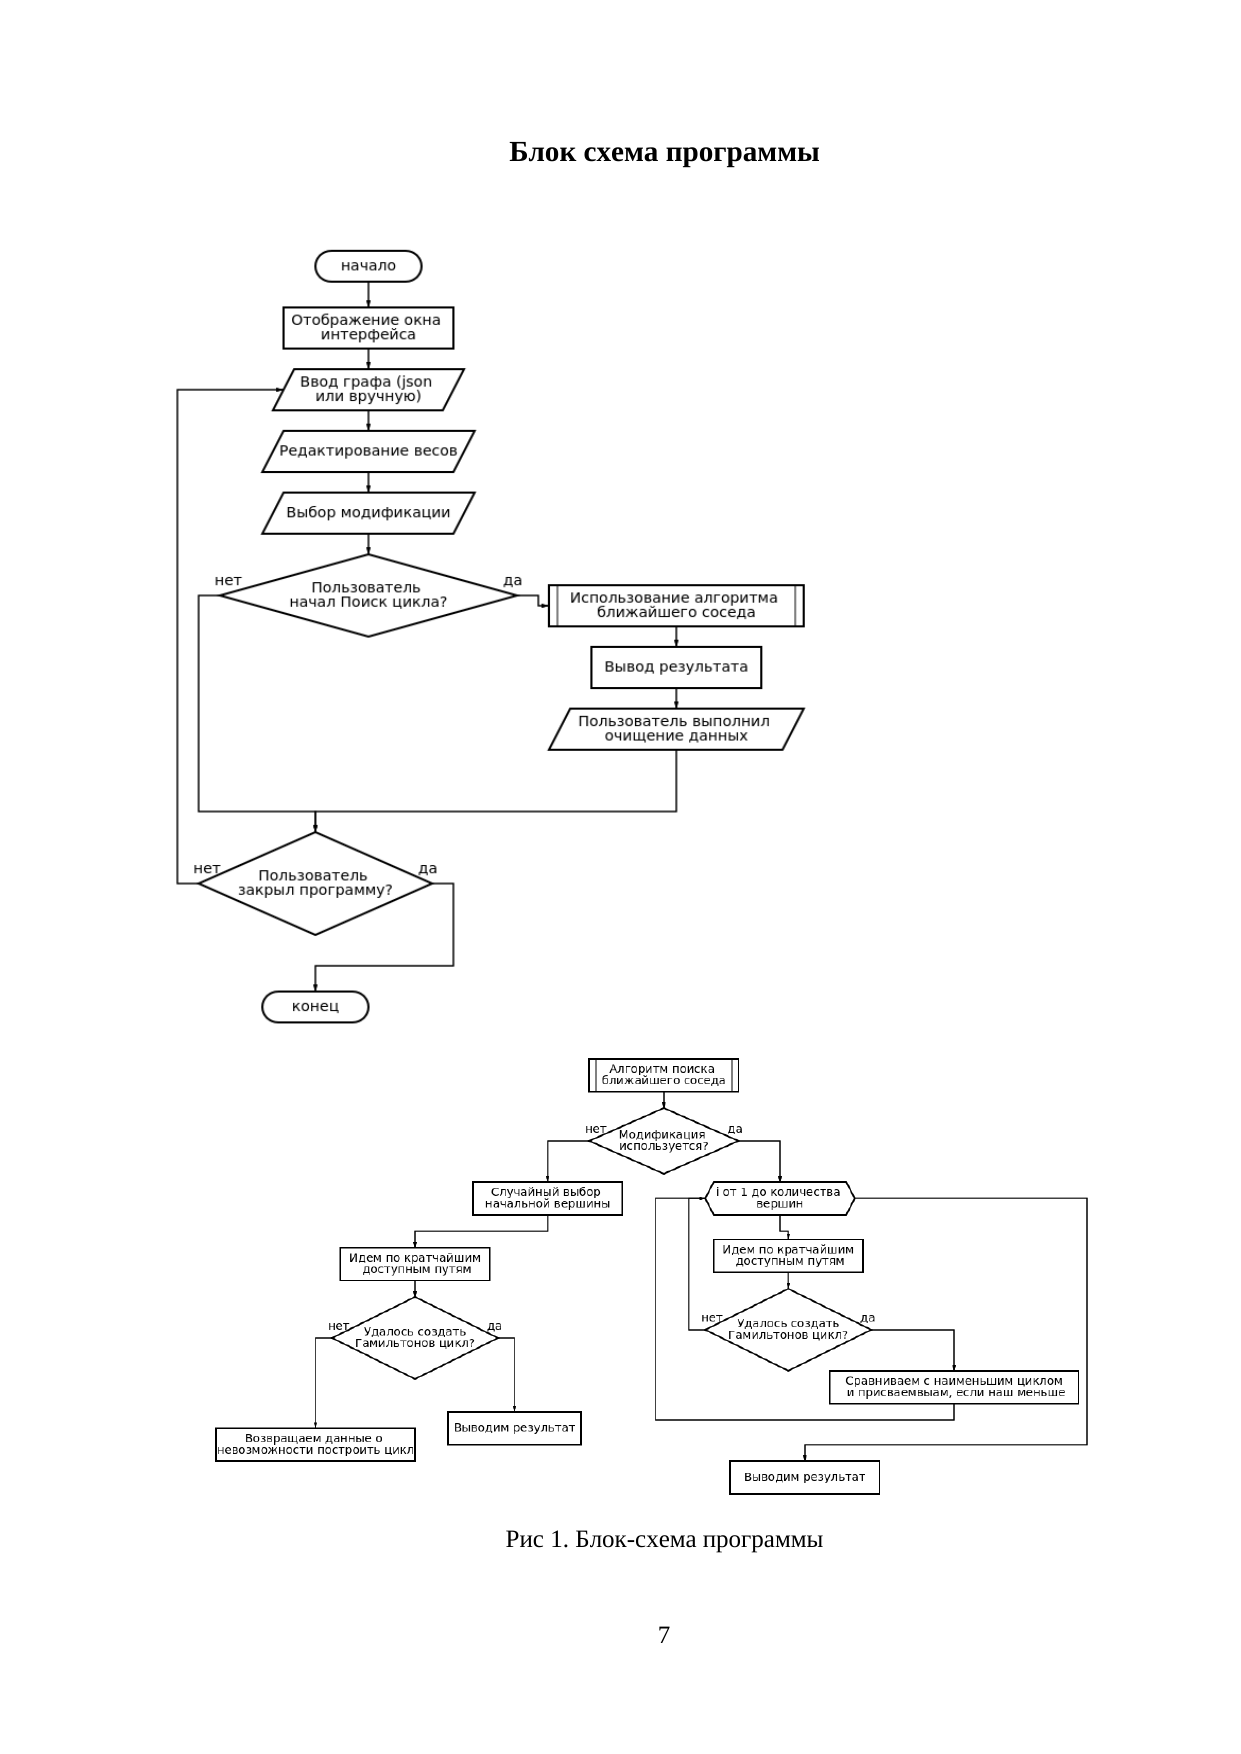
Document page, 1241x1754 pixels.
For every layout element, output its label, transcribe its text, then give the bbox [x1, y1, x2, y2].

picture [103, 204, 1103, 1510]
text Рис 1. Блок-схема программы [177, 1524, 1152, 1553]
subtitle Блок схема программы [177, 134, 1152, 167]
